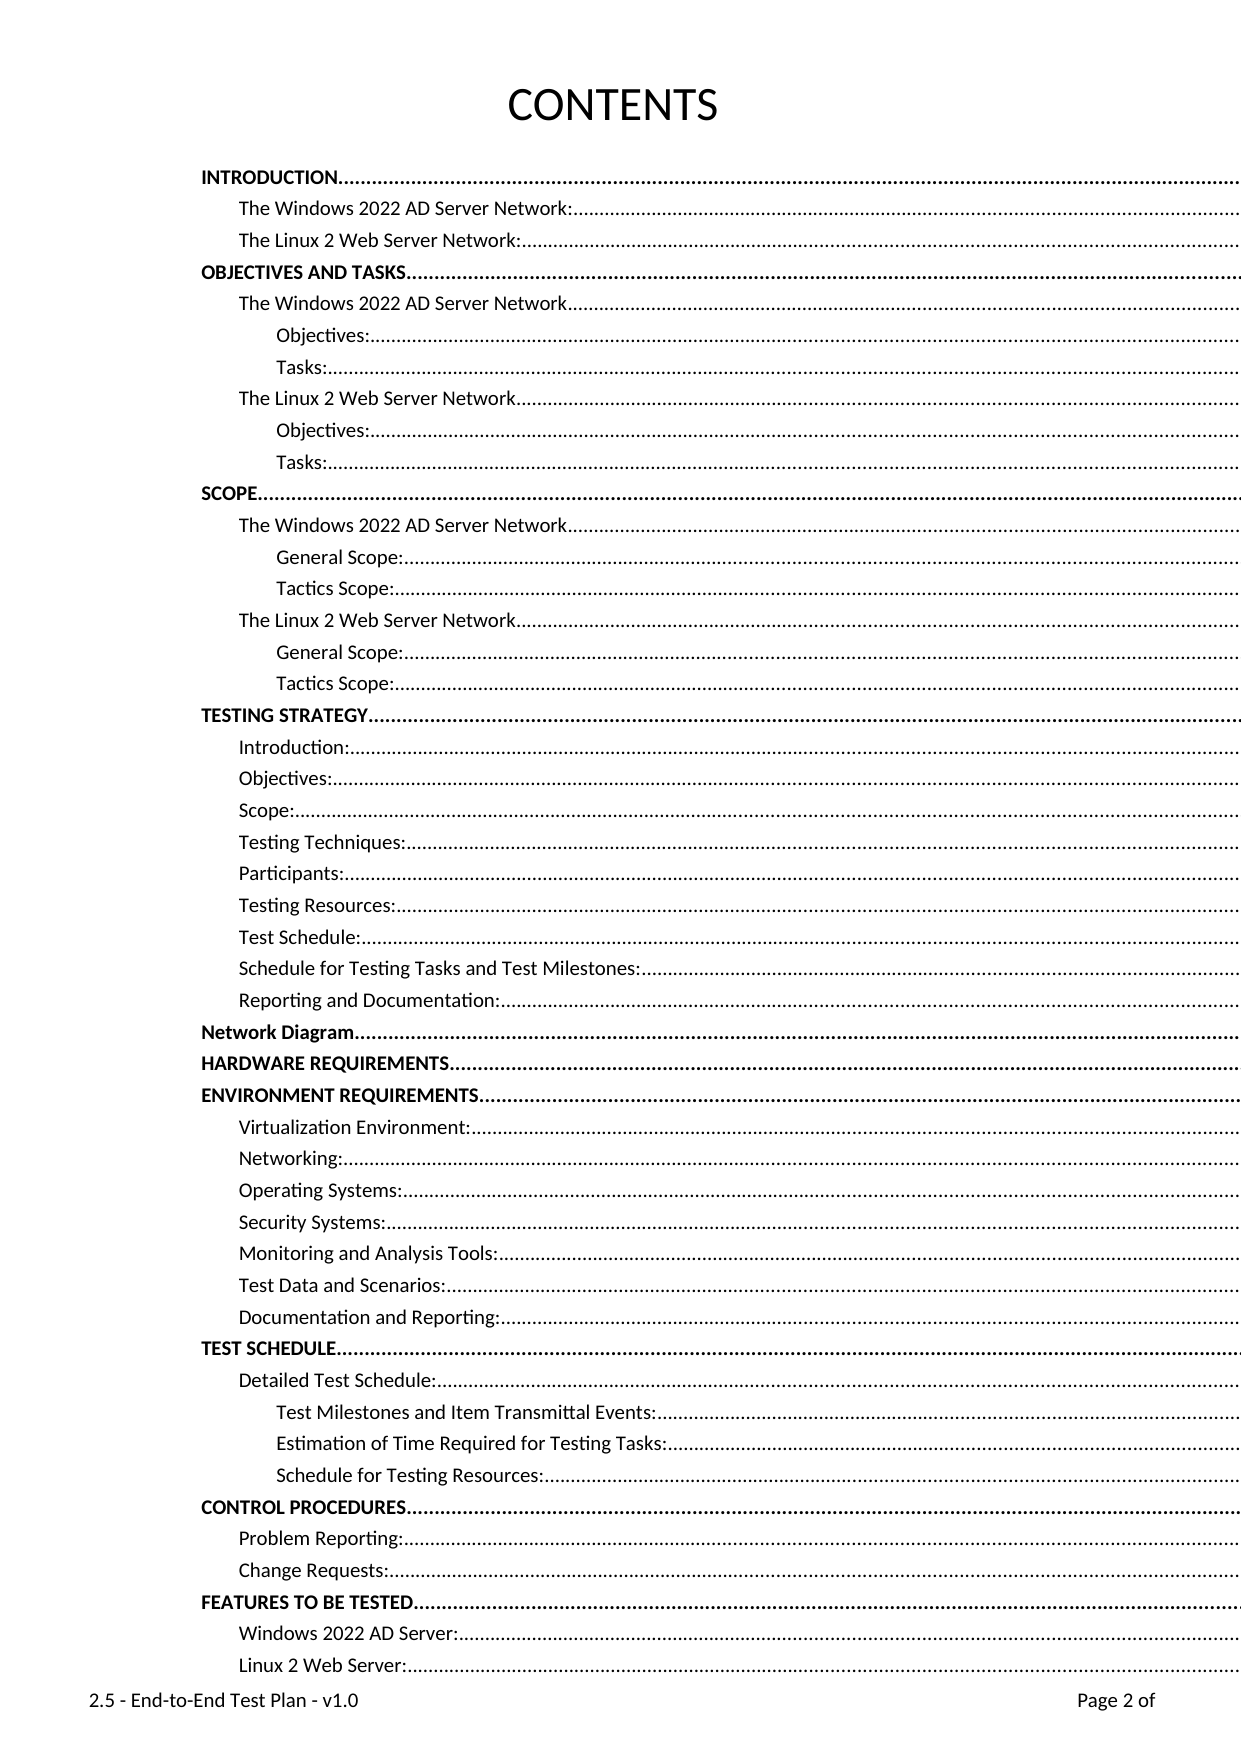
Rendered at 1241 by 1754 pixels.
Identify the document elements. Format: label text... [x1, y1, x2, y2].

text CONTENTS [74, 74, 1152, 132]
